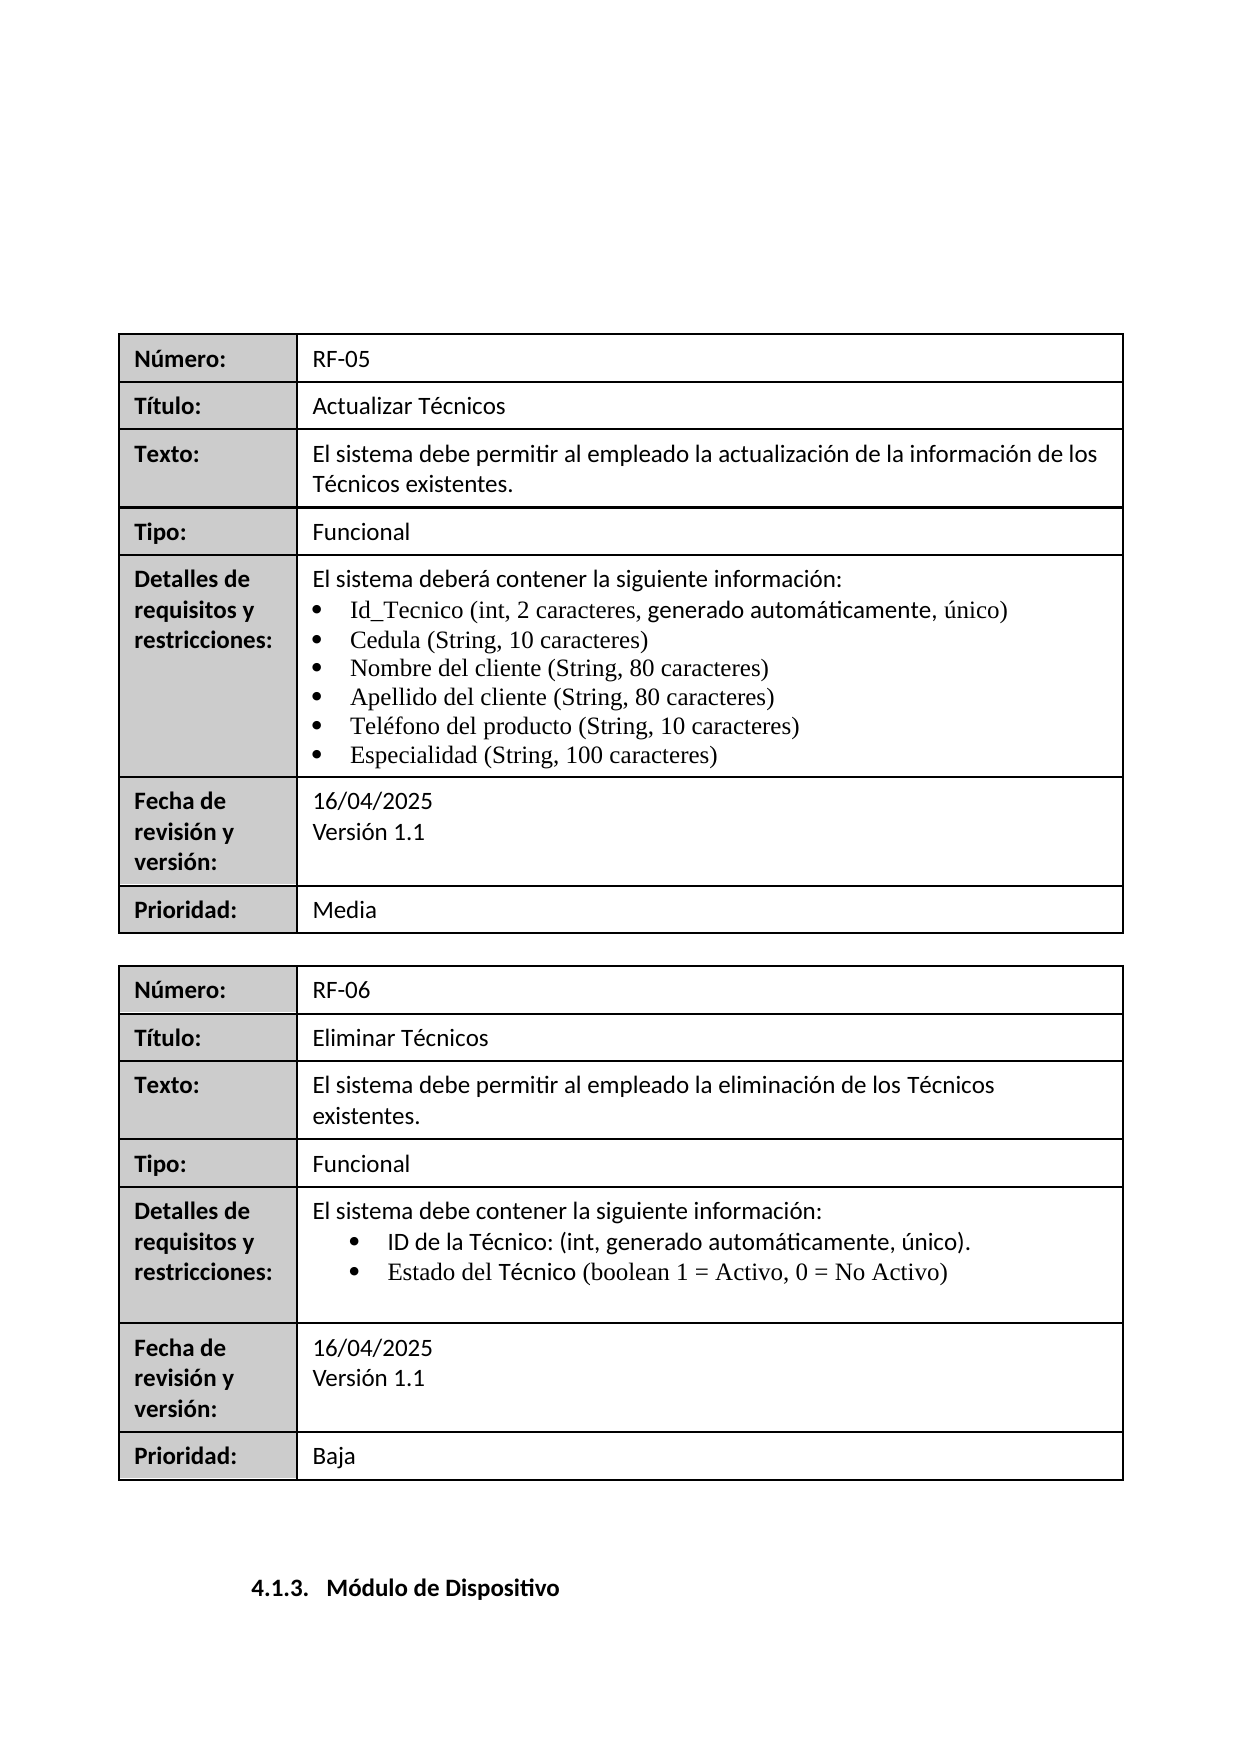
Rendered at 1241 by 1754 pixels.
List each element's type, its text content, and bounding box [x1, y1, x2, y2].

table_cell Funcional [298, 1140, 1122, 1186]
table_cell Funcional [298, 509, 1122, 554]
table_header Número: [120, 335, 296, 381]
table_cell Media [298, 887, 1122, 932]
table_cell El sistema deberá contener la siguiente información: Id_Tecnico (int, 2 caracteres, generado automáticamente, único) Cedula (String, 10 caracteres) Nombre del cliente (String, 80 caracteres) Apellido del cliente (String, 80 caracteres) Teléfono del producto (String, 10 caracteres) Especialidad (String, 100 caracteres) [298, 556, 1122, 776]
table_cell Prioridad: [120, 887, 296, 932]
table_cell Tipo: [120, 509, 296, 554]
table_cell Fecha de revisión y versión: [120, 778, 296, 884]
list Módulo de Dispositivo [251, 1572, 1122, 1603]
table_cell Texto: [120, 430, 296, 506]
table_cell Título: [120, 383, 296, 428]
table_cell Texto: [120, 1062, 296, 1138]
table_cell Título: [120, 1015, 296, 1060]
table_cell Actualizar Técnicos [298, 383, 1122, 428]
table_header RF-06 [298, 967, 1122, 1012]
table_cell Detalles de requisitos y restricciones: [120, 556, 296, 776]
table_cell Fecha de revisión y versión: [120, 1324, 296, 1431]
table_cell Detalles de requisitos y restricciones: [120, 1188, 296, 1322]
table_cell El sistema debe contener la siguiente información: ID de la Técnico: (int, generado automáticamente, único). Estado del Técnico (boolean 1 = Activo, 0 = No Activo) [298, 1188, 1122, 1322]
table_cell 16/04/2025 Versión 1.1 [298, 1324, 1122, 1431]
table_cell El sistema debe permitir al empleado la eliminación de los Técnicos existentes. [298, 1062, 1122, 1138]
table_header Número: [120, 967, 296, 1012]
table_cell Tipo: [120, 1140, 296, 1186]
table_cell Baja [298, 1433, 1122, 1478]
table_cell Eliminar Técnicos [298, 1015, 1122, 1060]
table_cell Prioridad: [120, 1433, 296, 1478]
table_cell El sistema debe permitir al empleado la actualización de la información de los Técnicos existentes. [298, 430, 1122, 506]
table_cell 16/04/2025 Versión 1.1 [298, 778, 1122, 884]
table_header RF-05 [298, 335, 1122, 381]
